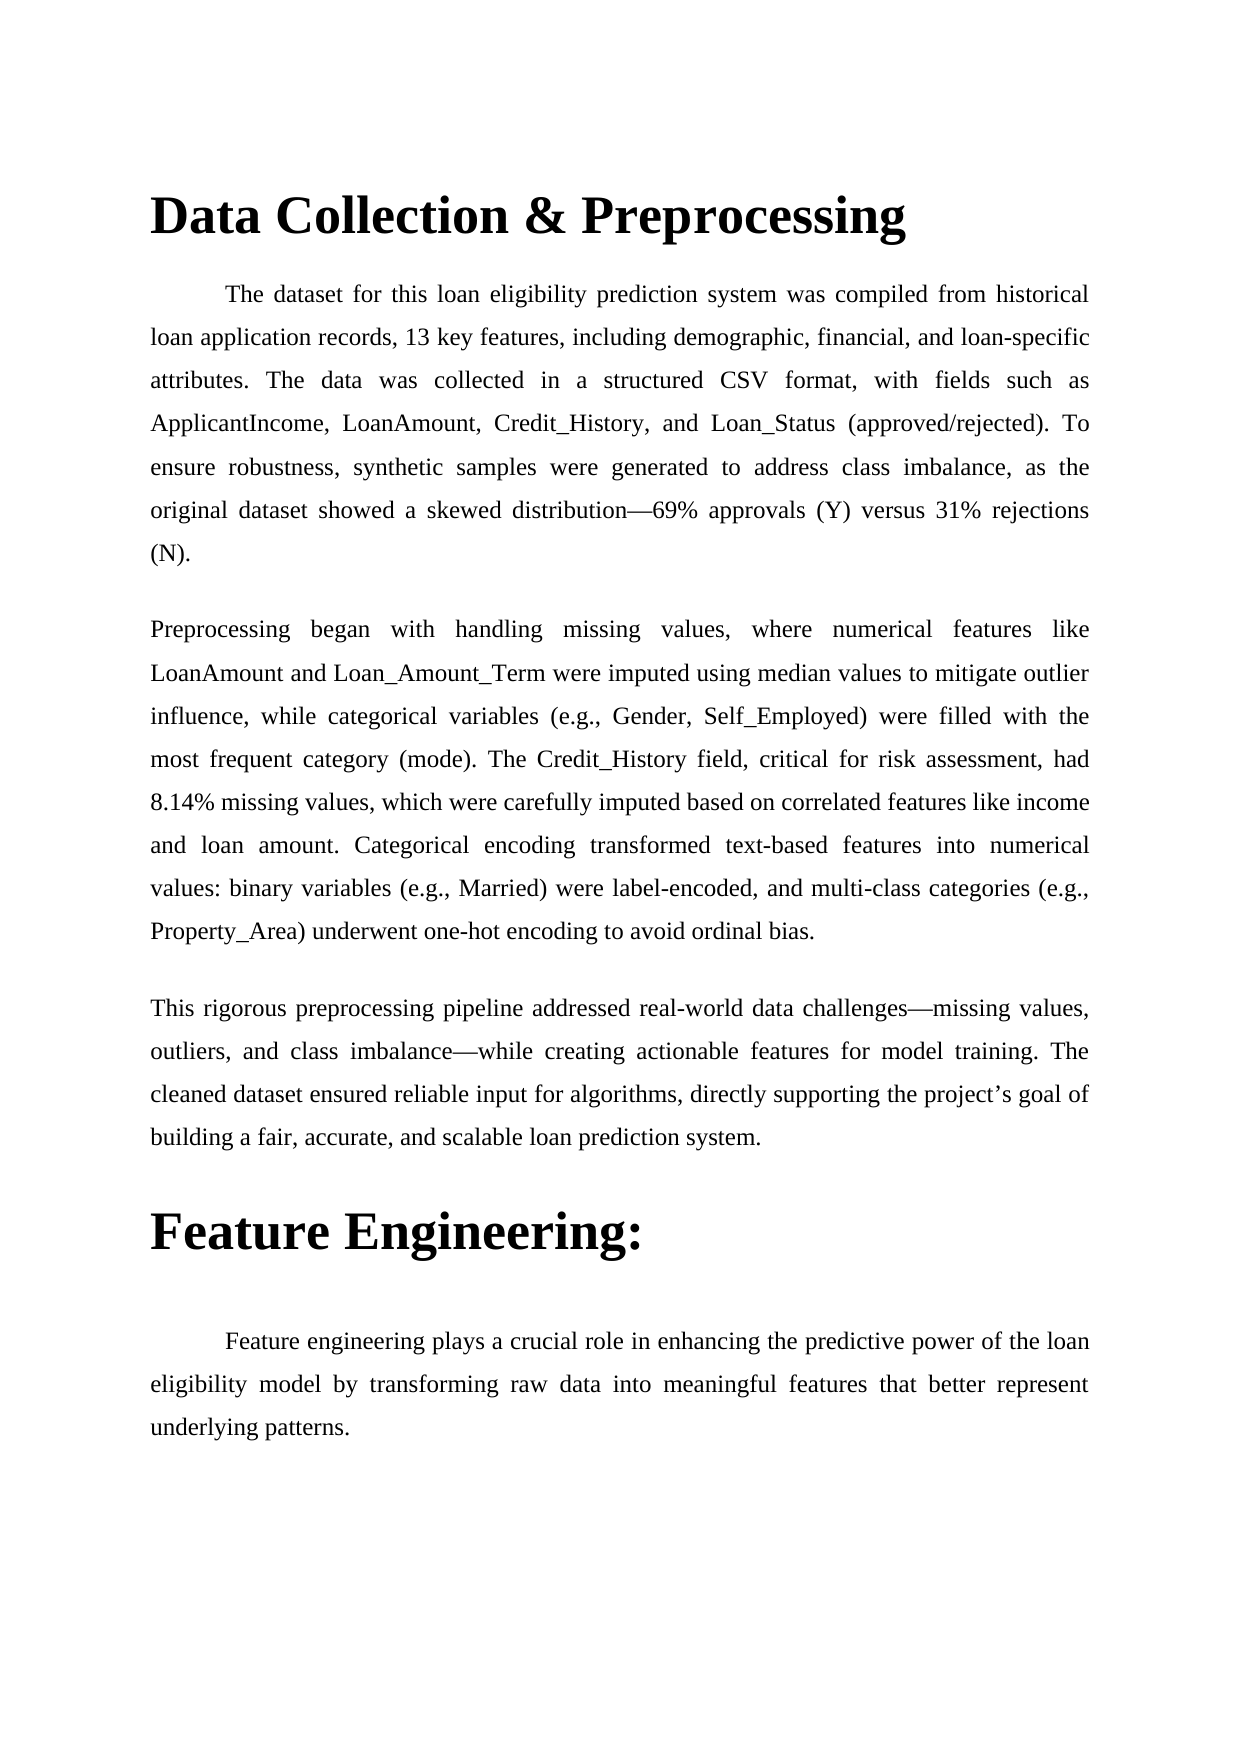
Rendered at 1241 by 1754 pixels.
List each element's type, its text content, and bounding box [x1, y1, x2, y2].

text Feature Engineering: [150, 1199, 1090, 1261]
text The dataset for this loan eligibility prediction system was compiled from historical loan application records, 13 key features, including demographic, financial, and loan-specific attributes. The data was collected in a structured CSV format, with fields such as ApplicantIncome, LoanAmount, Credit_History, and Loan_Status (approved/rejected). To ensure robustness, synthetic samples were generated to address class imbalance, as the original dataset showed a skewed distribution—69% approvals (Y) versus 31% rejections (N). [150, 279, 1090, 567]
text Feature engineering plays a crucial role in enhancing the predictive power of the loan eligibility model by transforming raw data into meaningful features that better represent underlying patterns. [150, 1326, 1090, 1441]
text Data Collection & Preprocessing [150, 183, 1090, 246]
text This rigorous preprocessing pipeline addressed real-world data challenges—missing values, outliers, and class imbalance—while creating actionable features for model training. The cleaned dataset ensured reliable input for algorithms, directly supporting the project’s goal of building a fair, accurate, and scalable loan prediction system. [150, 993, 1090, 1151]
text Preprocessing began with handling missing values, where numerical features like LoanAmount and Loan_Amount_Term were imputed using median values to mitigate outlier influence, while categorical variables (e.g., Gender, Self_Employed) were filled with the most frequent category (mode). The Credit_History field, critical for risk assessment, had 8.14% missing values, which were carefully imputed based on correlated features like income and loan amount. Categorical encoding transformed text-based features into numerical values: binary variables (e.g., Married) were label-encoded, and multi-class categories (e.g., Property_Area) underwent one-hot encoding to avoid ordinal bias. [150, 614, 1090, 945]
